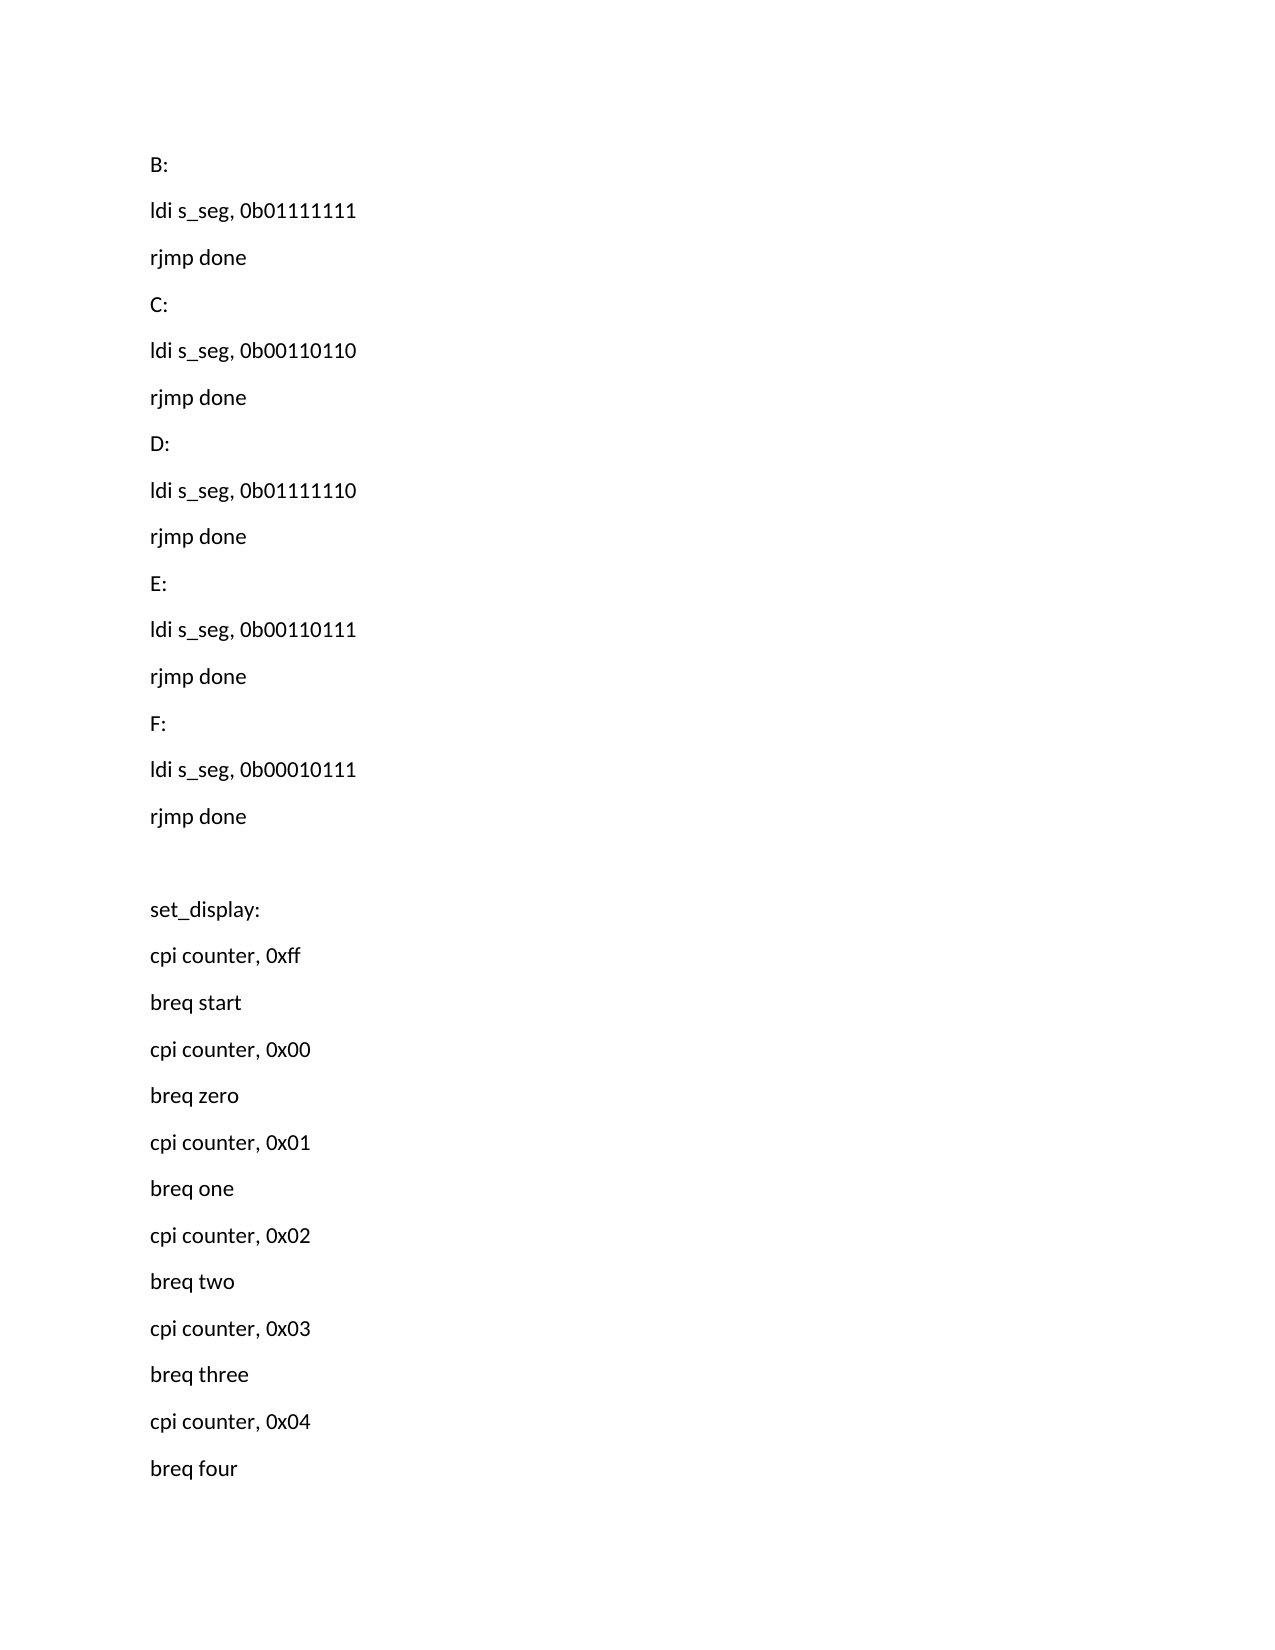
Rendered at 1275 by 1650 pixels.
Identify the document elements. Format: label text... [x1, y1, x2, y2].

text breq one [150, 1174, 1125, 1202]
text breq zero [150, 1081, 1125, 1109]
text D: [150, 429, 1125, 457]
text rjmp done [150, 243, 1125, 271]
text cpi counter, 0x04 [150, 1407, 1125, 1435]
text B: [150, 150, 1125, 178]
text rjmp done [150, 802, 1125, 830]
text ldi s_seg, 0b01111111 [150, 197, 1125, 224]
text cpi counter, 0x00 [150, 1035, 1125, 1063]
text breq two [150, 1267, 1125, 1296]
text F: [150, 709, 1125, 737]
text breq start [150, 988, 1125, 1016]
text cpi counter, 0x02 [150, 1221, 1125, 1249]
text set_display: [150, 895, 1125, 923]
text E: [150, 569, 1125, 597]
text breq three [150, 1361, 1125, 1389]
text C: [150, 290, 1125, 318]
text rjmp done [150, 522, 1125, 551]
text ldi s_seg, 0b01111110 [150, 476, 1125, 504]
text rjmp done [150, 383, 1125, 411]
text ldi s_seg, 0b00010111 [150, 755, 1125, 783]
text ldi s_seg, 0b00110110 [150, 336, 1125, 364]
text rjmp done [150, 662, 1125, 690]
text cpi counter, 0x03 [150, 1314, 1125, 1342]
text cpi counter, 0xff [150, 942, 1125, 969]
text ldi s_seg, 0b00110111 [150, 616, 1125, 644]
text breq four [150, 1454, 1125, 1482]
text cpi counter, 0x01 [150, 1128, 1125, 1156]
